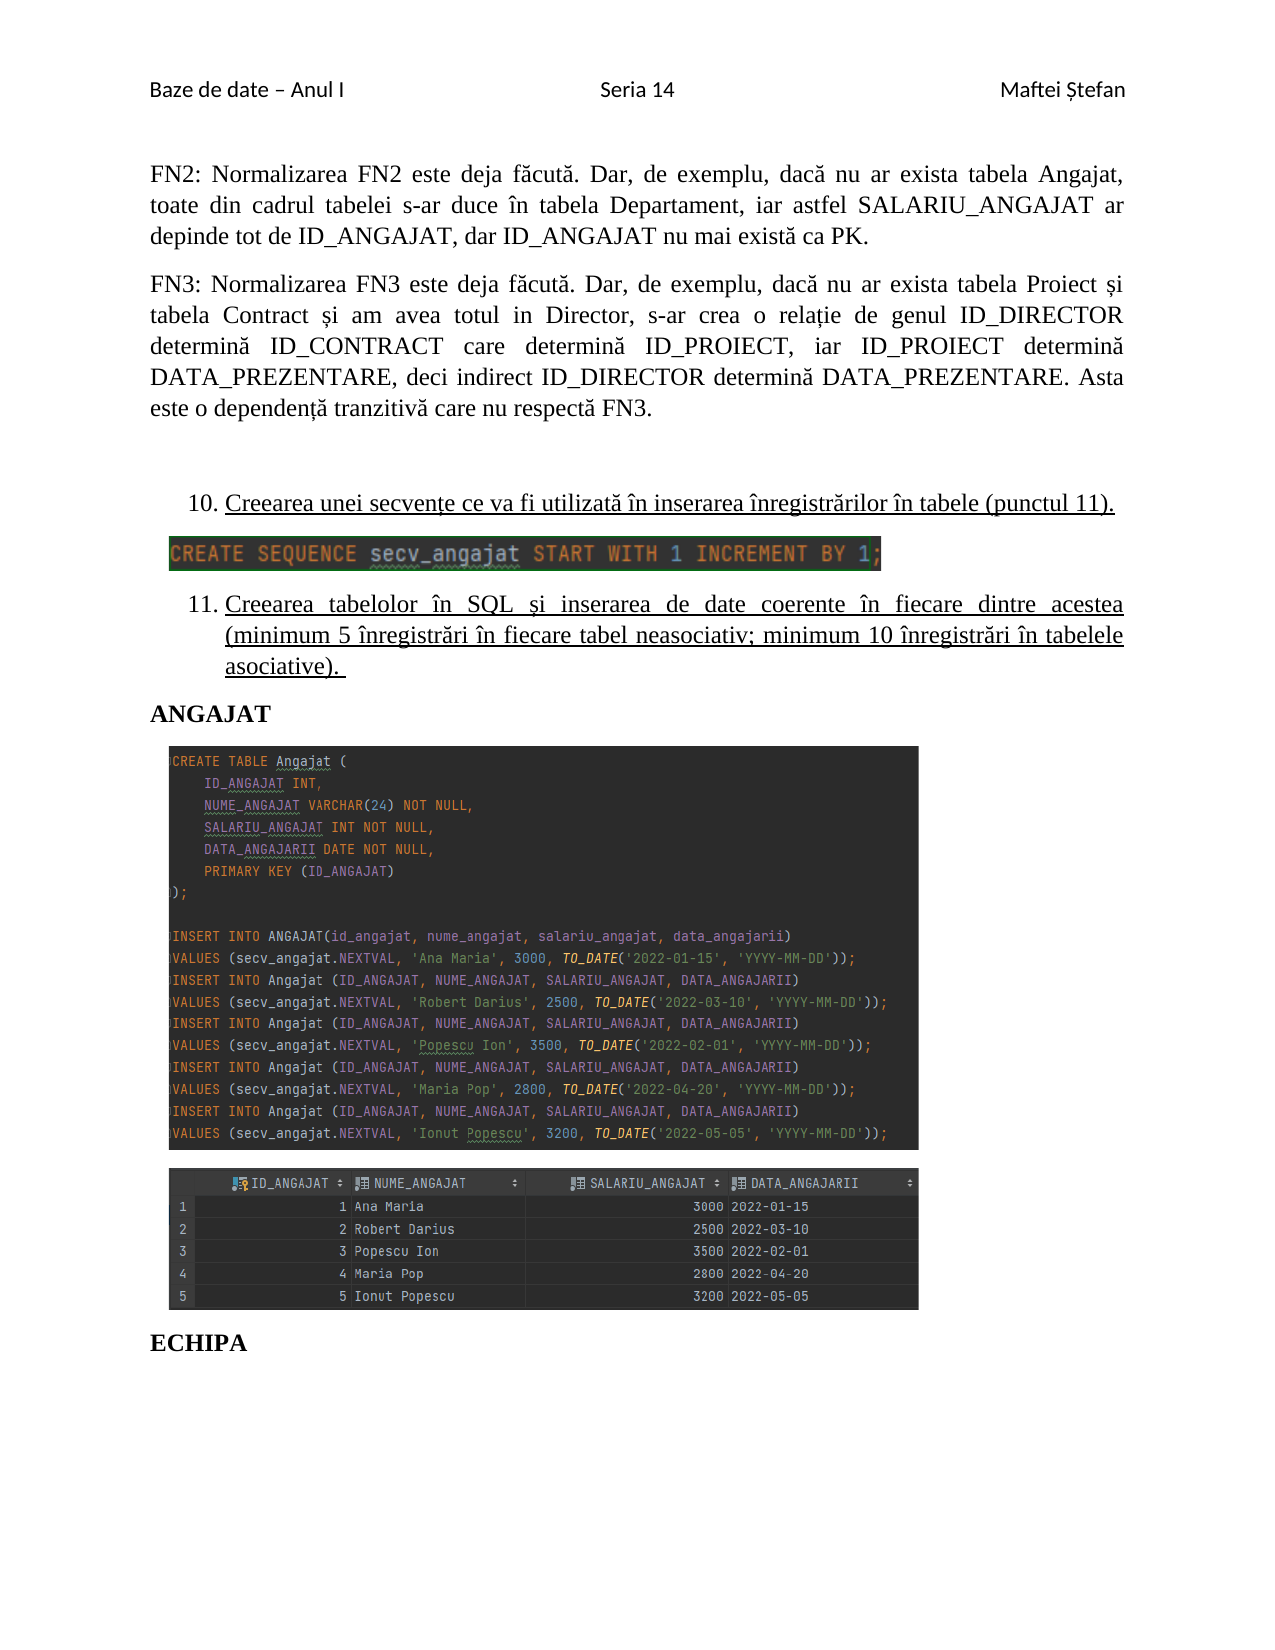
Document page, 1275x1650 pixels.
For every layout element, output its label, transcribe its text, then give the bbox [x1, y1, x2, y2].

text ANGAJAT [150, 699, 1125, 728]
list Creearea tabelolor în SQL și inserarea de date coerente în fiecare dintre acestea (minimum 5 înregistrări în fiecare tabel neasociativ; minimum 10 înregistrări în tabelele asociative). [187, 589, 1125, 680]
text ECHIPA [150, 1328, 1125, 1357]
text FN2: Normalizarea FN2 este deja făcută. Dar, de exemplu, dacă nu ar exista tabela Angajat, toate din cadrul tabelei s-ar duce în tabela Departament, iar astfel SALARIU_ANGAJAT ar depinde tot de ID_ANGAJAT, dar ID_ANGAJAT nu mai există ca PK. [150, 159, 1125, 250]
list Creearea unei secvențe ce va fi utilizată în inserarea înregistrărilor în tabele (punctul 11). [187, 488, 1125, 517]
text FN3: Normalizarea FN3 este deja făcută. Dar, de exemplu, dacă nu ar exista tabela Proiect și tabela Contract și am avea totul in Director, s-ar crea o relație de genul ID_DIRECTOR determină ID_CONTRACT care determină ID_PROIECT, iar ID_PROIECT determină DATA_PREZENTARE, deci indirect ID_DIRECTOR determină DATA_PREZENTARE. Asta este o dependență tranzitivă care nu respectă FN3. [150, 269, 1125, 422]
